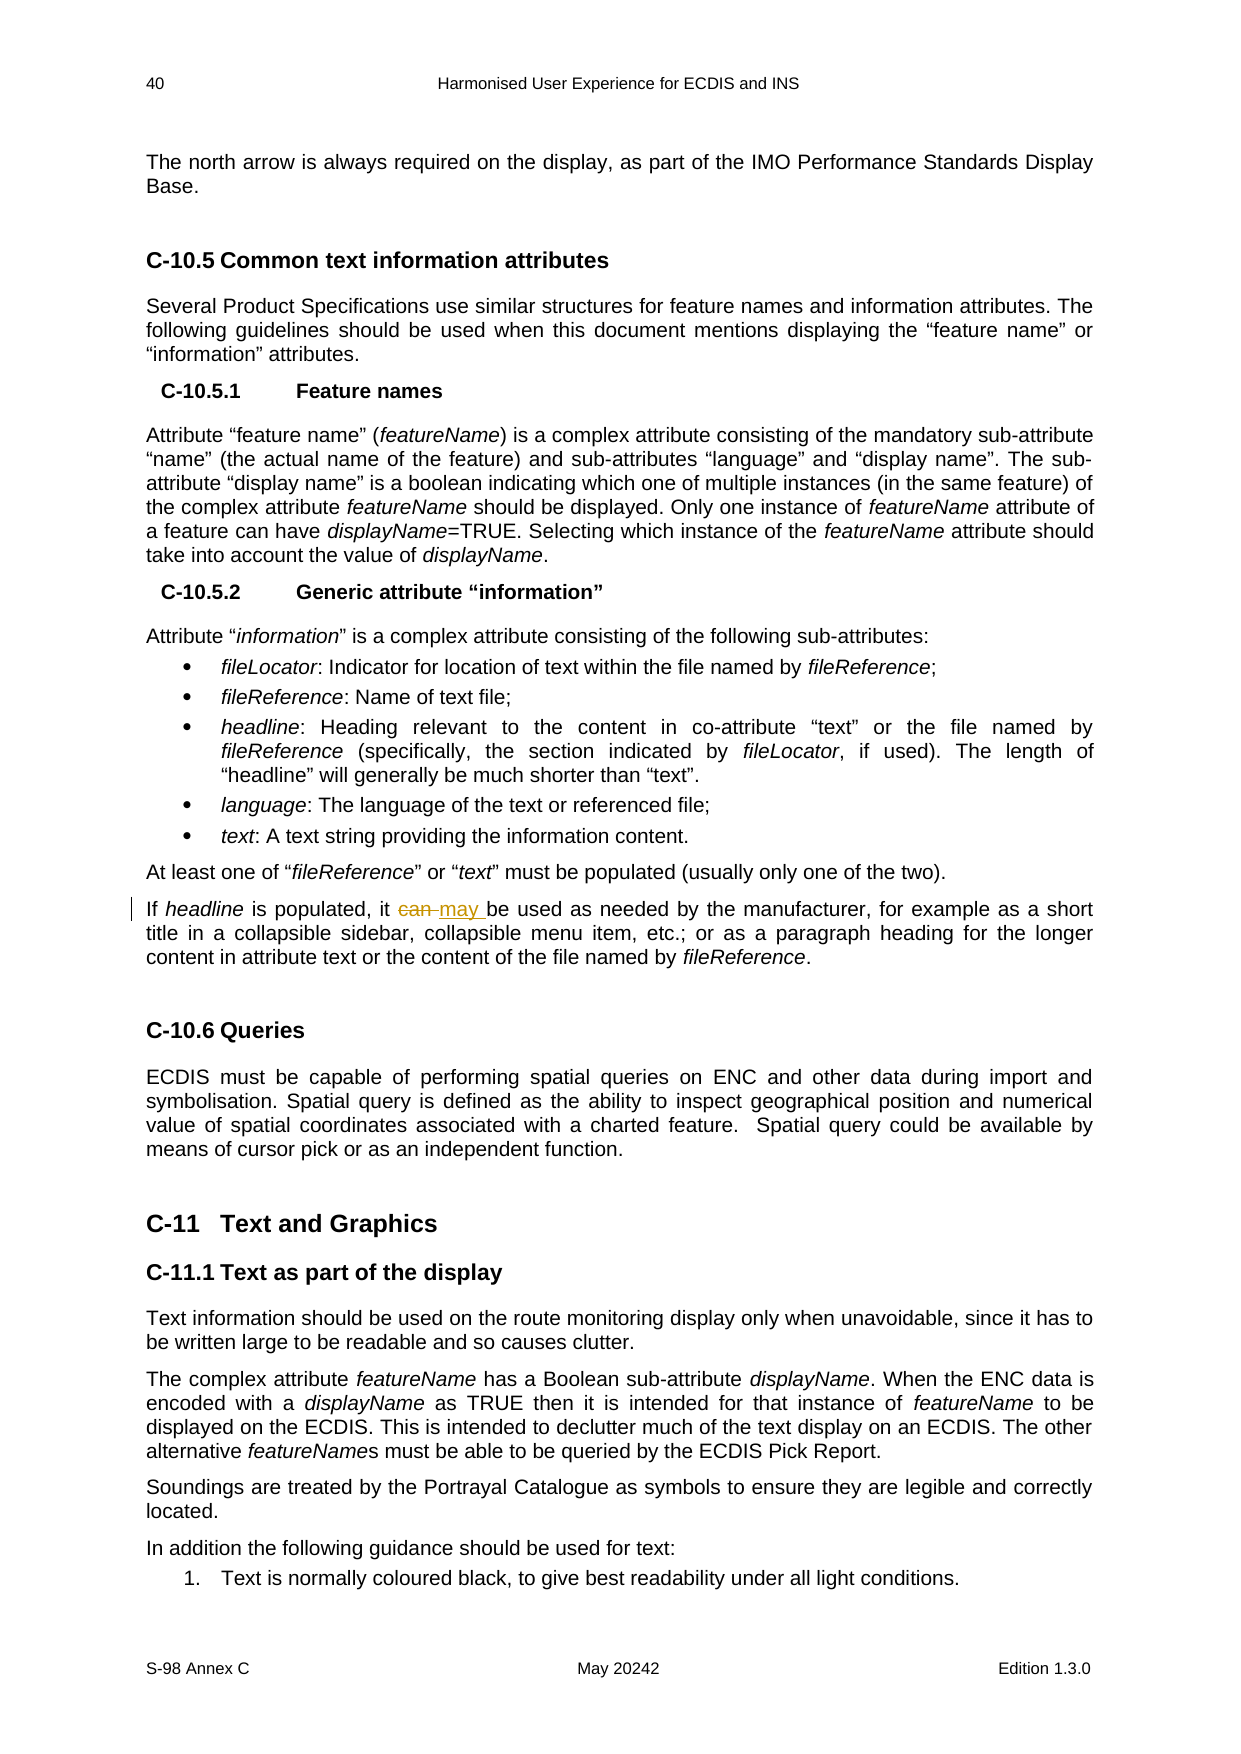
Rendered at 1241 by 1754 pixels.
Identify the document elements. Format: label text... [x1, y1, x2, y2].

subtitle Generic attribute “information” [161, 579, 1094, 603]
text The complex attribute featureName has a Boolean sub-attribute displayName. When the ENC data is encoded with a displayName as TRUE then it is intended for that instance of featureName to be displayed on the ECDIS. This is intended to declutter much of the text display on an ECDIS. The other alternative featureNames must be able to be queried by the ECDIS Pick Report. [146, 1367, 1094, 1462]
subtitle Common text information attributes [146, 247, 1094, 273]
subtitle Text as part of the display [146, 1259, 1094, 1285]
list text: A text string providing the information content. [183, 824, 1094, 848]
subtitle Feature names [161, 378, 1094, 402]
text Text information should be used on the route monitoring display only when unavoidable, since it has to be written large to be readable and so causes clutter. [146, 1306, 1094, 1354]
list headline: Heading relevant to the content in co-attribute “text” or the file named by fileReference (specifically, the section indicated by fileLocator, if used). The length of “headline” will generally be much shorter than “text”. [183, 715, 1094, 787]
text ECDIS must be capable of performing spatial queries on ENC and other data during import and symbolisation. Spatial query is defined as the ability to inspect geographical position and numerical value of spatial coordinates associated with a charted feature. Spatial query could be available by means of cursor pick or as an independent function. [146, 1065, 1094, 1161]
text Soundings are treated by the Portrayal Catalogue as symbols to ensure they are legible and correctly located. [146, 1475, 1094, 1523]
list fileLocator: Indicator for location of text within the file named by fileReference; [183, 654, 1094, 678]
text In addition the following guidance should be used for text: [146, 1535, 1094, 1559]
list Text is normally coloured black, to give best readability under all light conditions. [183, 1566, 1094, 1589]
subtitle Text and Graphics [146, 1209, 1094, 1238]
list fileReference: Name of text file; [183, 685, 1094, 709]
subtitle Queries [146, 1017, 1094, 1044]
text At least one of “fileReference” or “text” must be populated (usually only one of the two). [146, 860, 1094, 884]
text The north arrow is always required on the display, as part of the IMO Performance Standards Display Base. [146, 150, 1094, 198]
text If headline is populated, it be used as needed by the manufacturer, for example as a short title in a collapsible sidebar, collapsible menu item, etc.; or as a paragraph heading for the longer content in attribute text or the content of the file named by fileReference. [146, 897, 1094, 968]
text Several Product Specifications use similar structures for feature names and information attributes. The following guidelines should be used when this document mentions displaying the “feature name” or “information” attributes. [146, 294, 1094, 366]
list language: The language of the text or referenced file; [183, 793, 1094, 817]
text Attribute “feature name” (featureName) is a complex attribute consisting of the mandatory sub-attribute “name” (the actual name of the feature) and sub-attributes “language” and “display name”. The sub-attribute “display name” is a boolean indicating which one of multiple instances (in the same feature) of the complex attribute featureName should be displayed. Only one instance of featureName attribute of a feature can have displayName=TRUE. Selecting which instance of the featureName attribute should take into account the value of displayName. [146, 423, 1094, 567]
text Attribute “information” is a complex attribute consisting of the following sub-attributes: [146, 624, 1094, 648]
